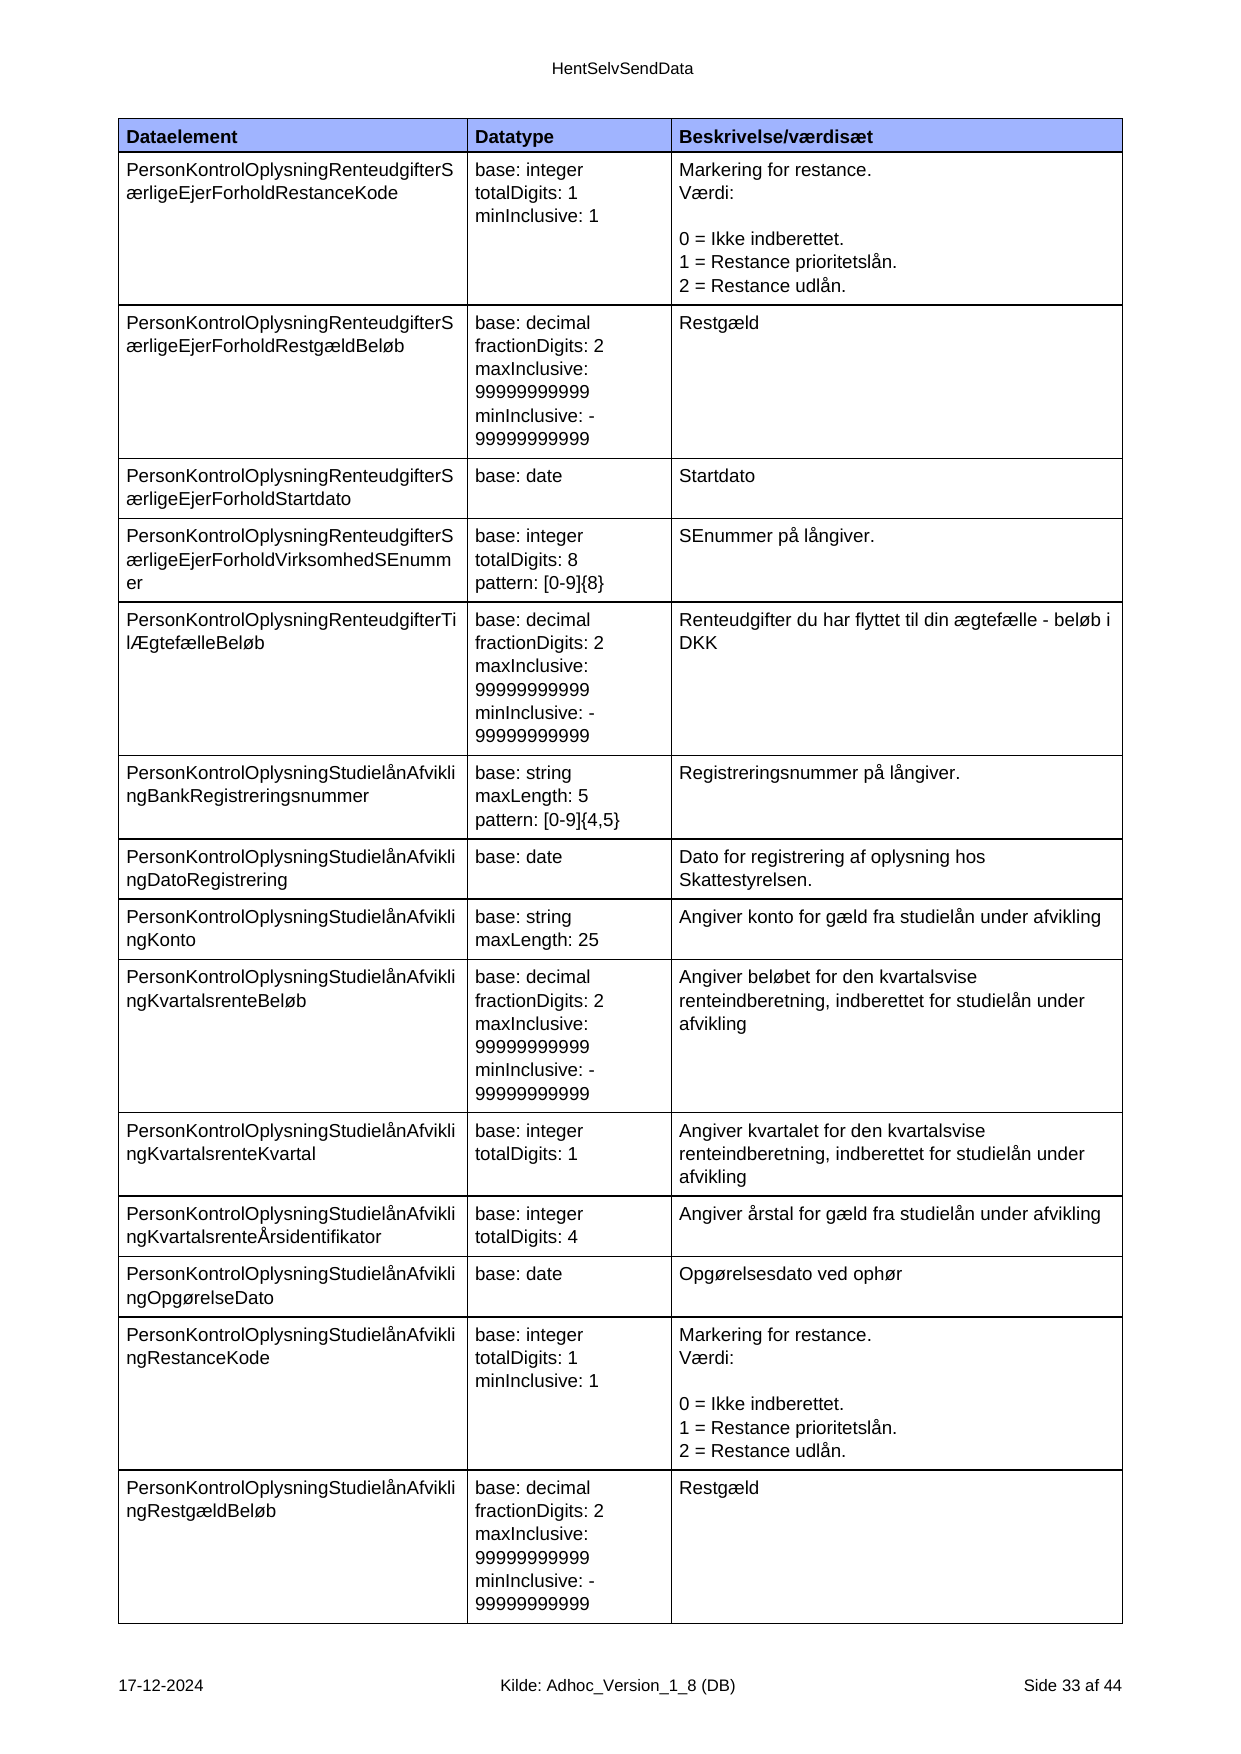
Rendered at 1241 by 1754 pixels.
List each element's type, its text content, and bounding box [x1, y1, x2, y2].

table_cell PersonKontrolOplysningStudielånAfviklingBankRegistreringsnummer [119, 756, 467, 838]
table_cell PersonKontrolOplysningStudielånAfviklingRestgældBeløb [119, 1471, 467, 1622]
table_cell PersonKontrolOplysningStudielånAfviklingOpgørelseDato [119, 1257, 467, 1316]
table_cell Markering for restance. Værdi: 0 = Ikke indberettet. 1 = Restance prioritetslån. 2 = Restance udlån. [672, 1318, 1122, 1469]
table_cell PersonKontrolOplysningStudielånAfviklingDatoRegistrering [119, 840, 467, 898]
table_cell PersonKontrolOplysningStudielånAfviklingKvartalsrenteKvartal [119, 1113, 467, 1195]
table_cell PersonKontrolOplysningStudielånAfviklingKvartalsrenteÅrsidentifikator [119, 1197, 467, 1256]
table_cell PersonKontrolOplysningRenteudgifterSærligeEjerForholdRestanceKode [119, 153, 467, 304]
table_cell base: string maxLength: 25 [468, 900, 671, 959]
table_cell base: integer totalDigits: 1 [468, 1113, 671, 1195]
table_cell Angiver årstal for gæld fra studielån under afvikling [672, 1197, 1122, 1256]
table_cell Restgæld [672, 1471, 1122, 1622]
table_cell base: integer totalDigits: 1 minInclusive: 1 [468, 1318, 671, 1469]
table_cell PersonKontrolOplysningRenteudgifterSærligeEjerForholdVirksomhedSEnummer [119, 519, 467, 601]
table_cell base: integer totalDigits: 8 pattern: [0-9]{8} [468, 519, 671, 601]
table_cell SEnummer på långiver. [672, 519, 1122, 601]
table_cell base: date [468, 840, 671, 898]
table_cell Startdato [672, 459, 1122, 518]
table_cell PersonKontrolOplysningRenteudgifterSærligeEjerForholdRestgældBeløb [119, 306, 467, 457]
table_cell base: decimal fractionDigits: 2 maxInclusive: 99999999999 minInclusive: -99999999999 [468, 603, 671, 754]
table_cell PersonKontrolOplysningStudielånAfviklingKonto [119, 900, 467, 959]
table_cell PersonKontrolOplysningStudielånAfviklingRestanceKode [119, 1318, 467, 1469]
table_cell Restgæld [672, 306, 1122, 457]
table_cell base: date [468, 1257, 671, 1316]
table_cell base: string maxLength: 5 pattern: [0-9]{4,5} [468, 756, 671, 838]
table_cell PersonKontrolOplysningRenteudgifterSærligeEjerForholdStartdato [119, 459, 467, 518]
table_cell base: decimal fractionDigits: 2 maxInclusive: 99999999999 minInclusive: -99999999999 [468, 1471, 671, 1622]
table_cell base: decimal fractionDigits: 2 maxInclusive: 99999999999 minInclusive: -99999999999 [468, 306, 671, 457]
table_cell Angiver beløbet for den kvartalsvise renteindberetning, indberettet for studielån under afvikling [672, 960, 1122, 1112]
table_cell Renteudgifter du har flyttet til din ægtefælle - beløb i DKK [672, 603, 1122, 754]
table_cell Registreringsnummer på långiver. [672, 756, 1122, 838]
table_cell base: date [468, 459, 671, 518]
table_cell Markering for restance. Værdi: 0 = Ikke indberettet. 1 = Restance prioritetslån. 2 = Restance udlån. [672, 153, 1122, 304]
table_cell base: decimal fractionDigits: 2 maxInclusive: 99999999999 minInclusive: -99999999999 [468, 960, 671, 1112]
table_header Datatype [468, 119, 671, 151]
table_cell Angiver konto for gæld fra studielån under afvikling [672, 900, 1122, 959]
table_cell base: integer totalDigits: 4 [468, 1197, 671, 1256]
table_cell PersonKontrolOplysningRenteudgifterTilÆgtefælleBeløb [119, 603, 467, 754]
table_cell PersonKontrolOplysningStudielånAfviklingKvartalsrenteBeløb [119, 960, 467, 1112]
table_cell Opgørelsesdato ved ophør [672, 1257, 1122, 1316]
table_header Dataelement [119, 119, 467, 151]
table_header Beskrivelse/værdisæt [672, 119, 1122, 151]
table_cell base: integer totalDigits: 1 minInclusive: 1 [468, 153, 671, 304]
table_cell Dato for registrering af oplysning hos Skattestyrelsen. [672, 840, 1122, 898]
table_cell Angiver kvartalet for den kvartalsvise renteindberetning, indberettet for studielån under afvikling [672, 1113, 1122, 1195]
